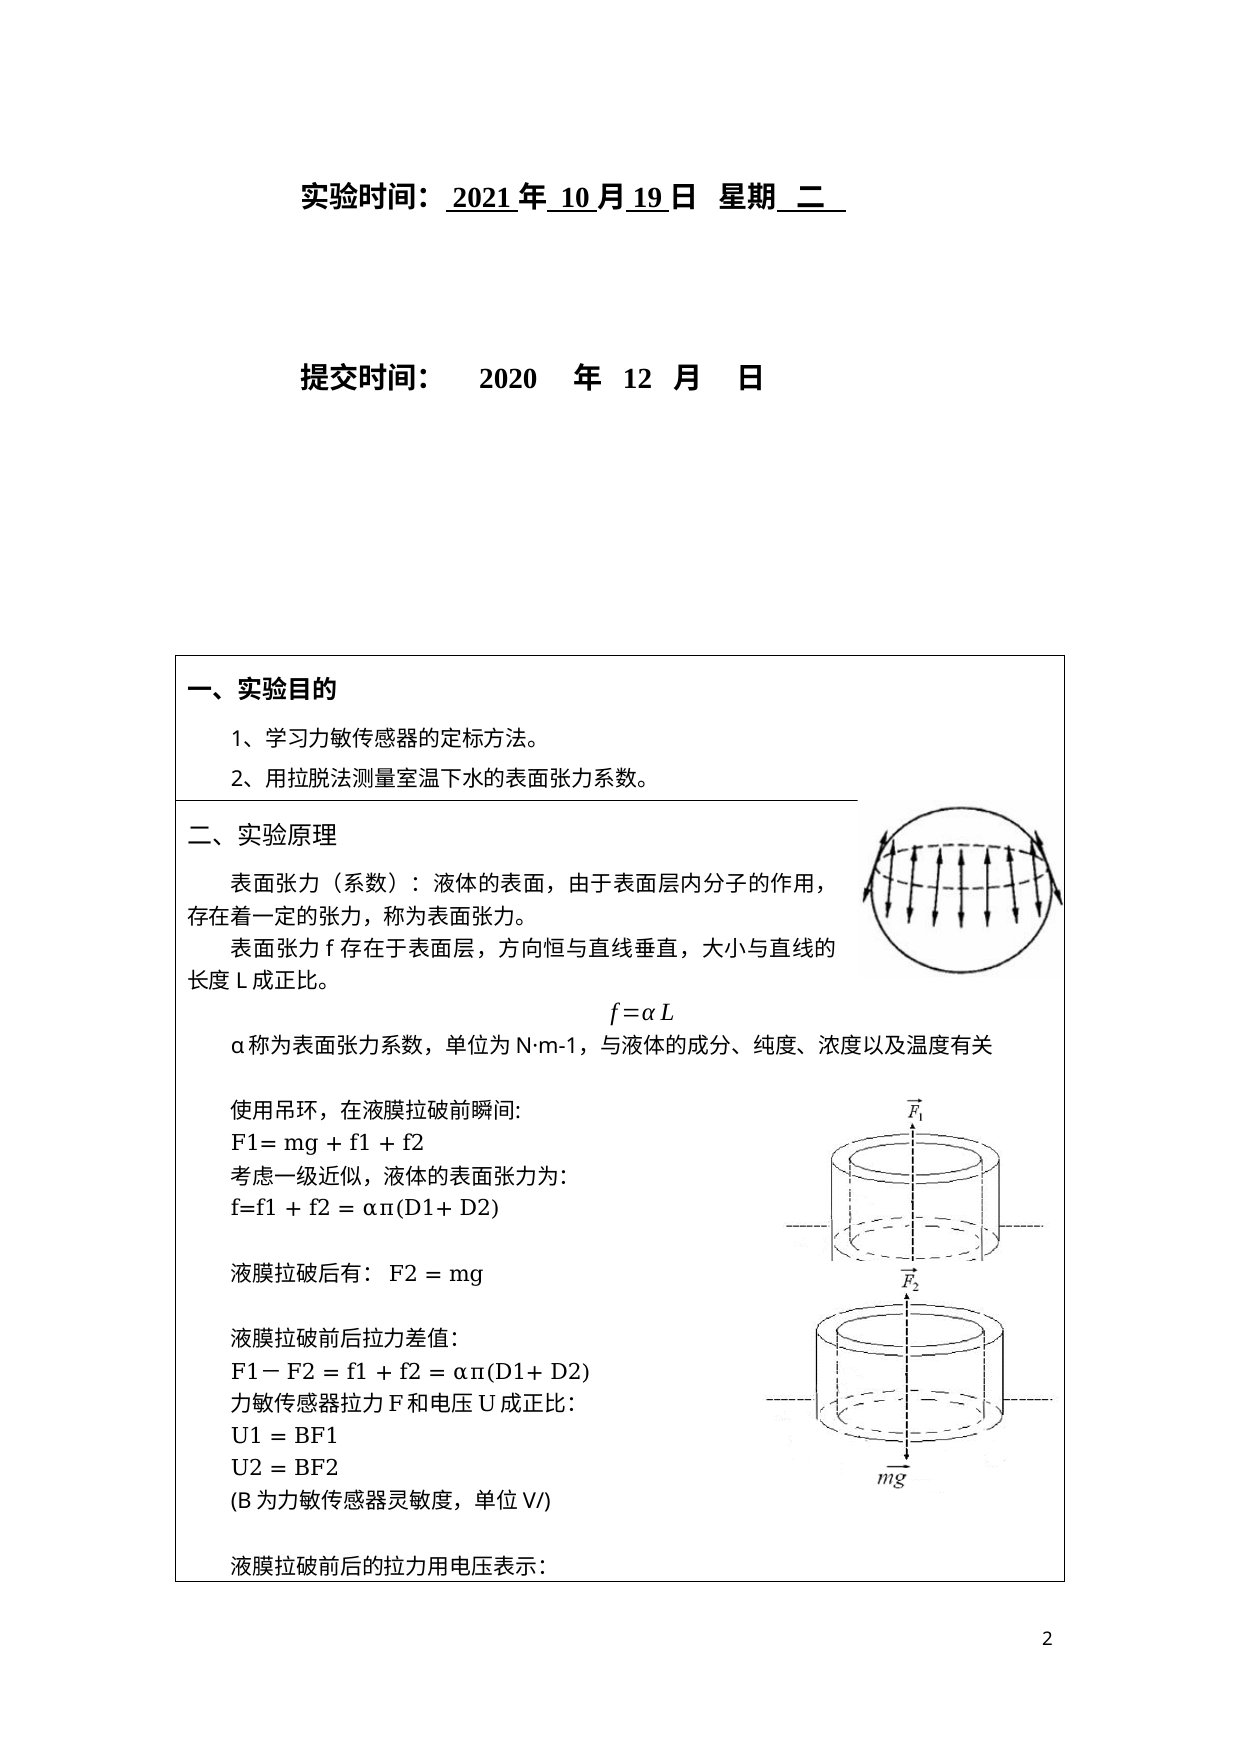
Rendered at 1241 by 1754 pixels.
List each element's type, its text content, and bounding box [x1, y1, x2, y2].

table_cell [176, 801, 1064, 1581]
text 提交时间： 2020 年 12 月 日 [281, 343, 1053, 408]
picture [751, 1087, 1064, 1498]
picture [857, 800, 1064, 978]
table_header 一、实验目的 1、学习力敏传感器的定标方法。 2、用拉脱法测量室温下水的表面张力系数。 [176, 656, 1064, 800]
text 实验时间： 2021 年 10 月 19 日 星期 二 [187, 162, 1053, 227]
